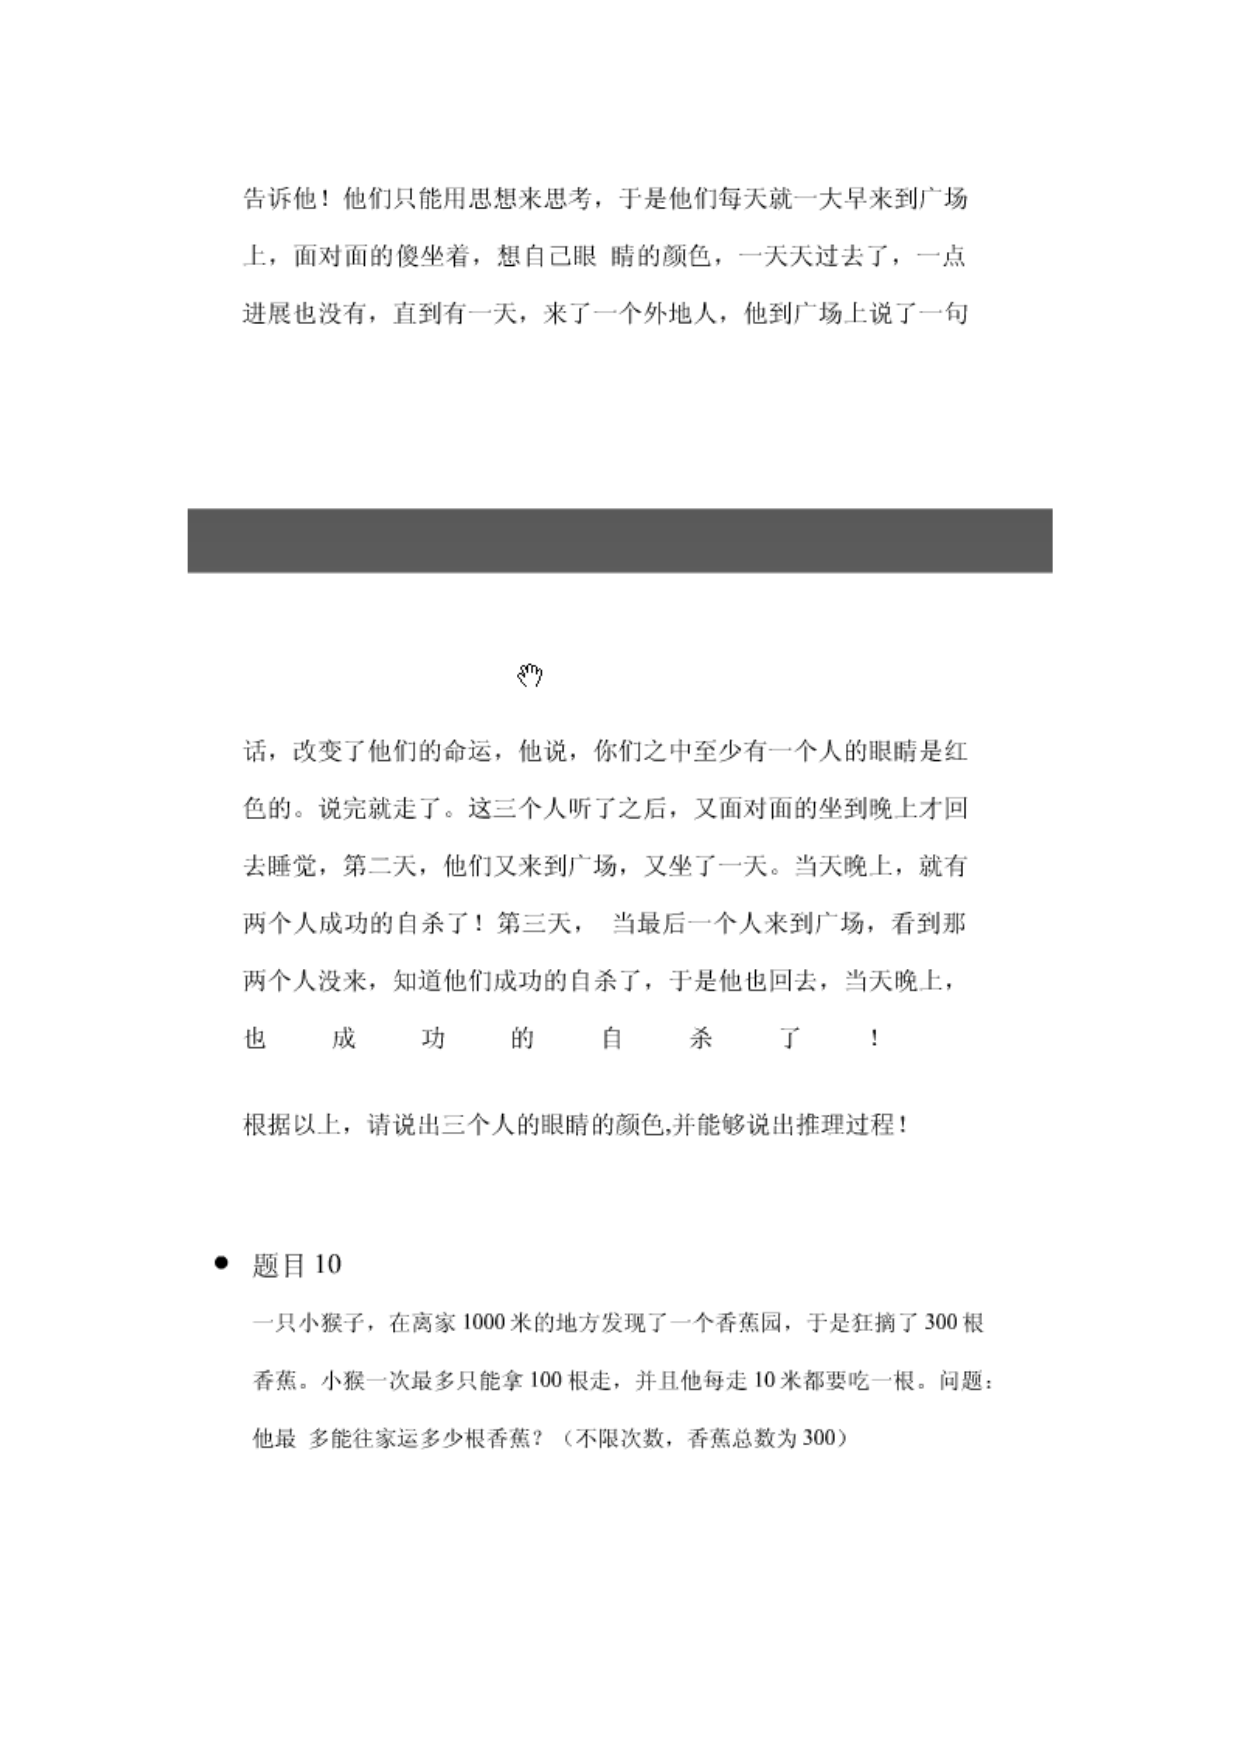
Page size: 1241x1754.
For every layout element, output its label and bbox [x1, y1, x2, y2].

picture [187, 162, 1053, 1176]
picture [187, 1234, 1043, 1553]
